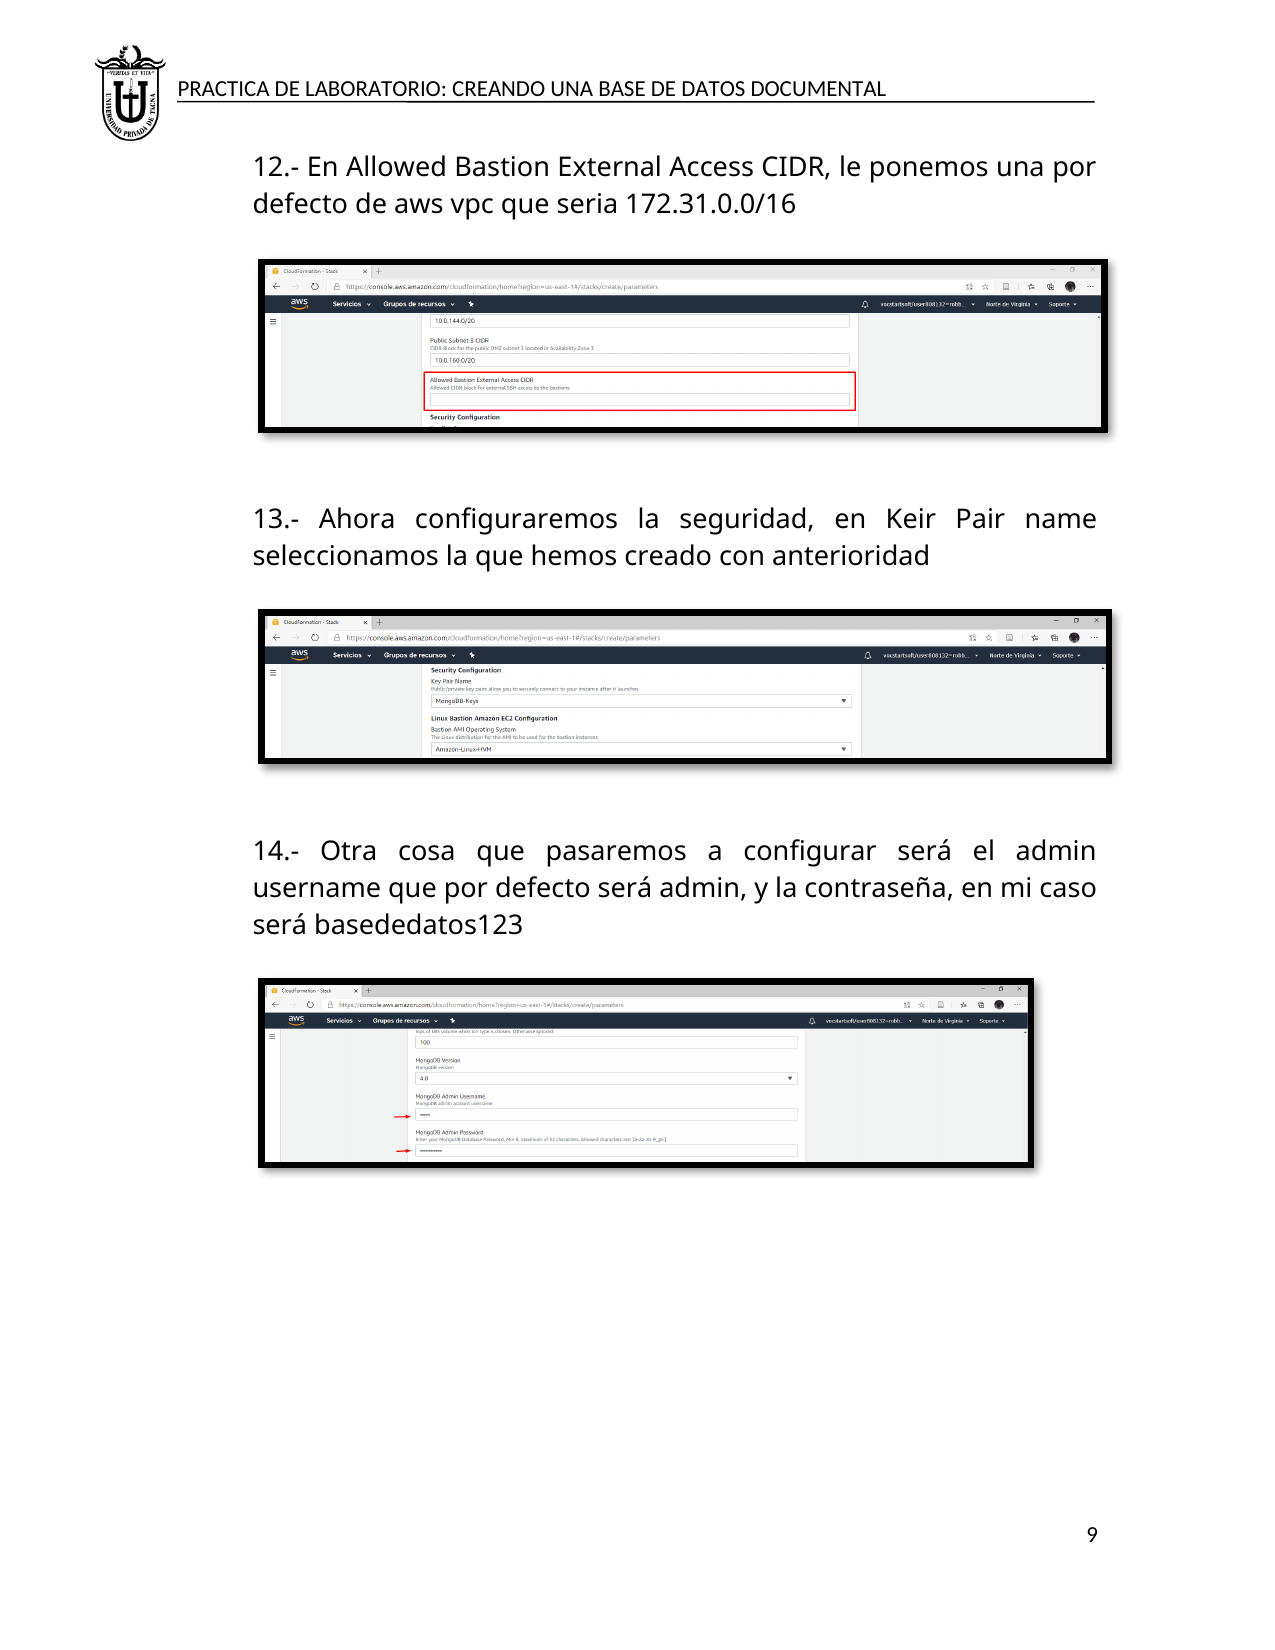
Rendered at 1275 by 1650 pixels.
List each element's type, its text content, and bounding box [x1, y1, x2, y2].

picture [265, 985, 1028, 1162]
picture [265, 265, 1101, 427]
subtitle 13.- Ahora configuraremos la seguridad, en Keir Pair name seleccionamos la que hemos creado con anterioridad [252, 499, 1098, 573]
subtitle 12.- En Allowed Bastion External Access CIDR, le ponemos una por defecto de aws vpc que seria 172.31.0.0/16 [252, 148, 1098, 221]
subtitle 14.- Otra cosa que pasaremos a configurar será el admin username que por defecto será admin, y la contraseña, en mi caso será basededatos123 [252, 831, 1098, 942]
picture [265, 616, 1106, 758]
